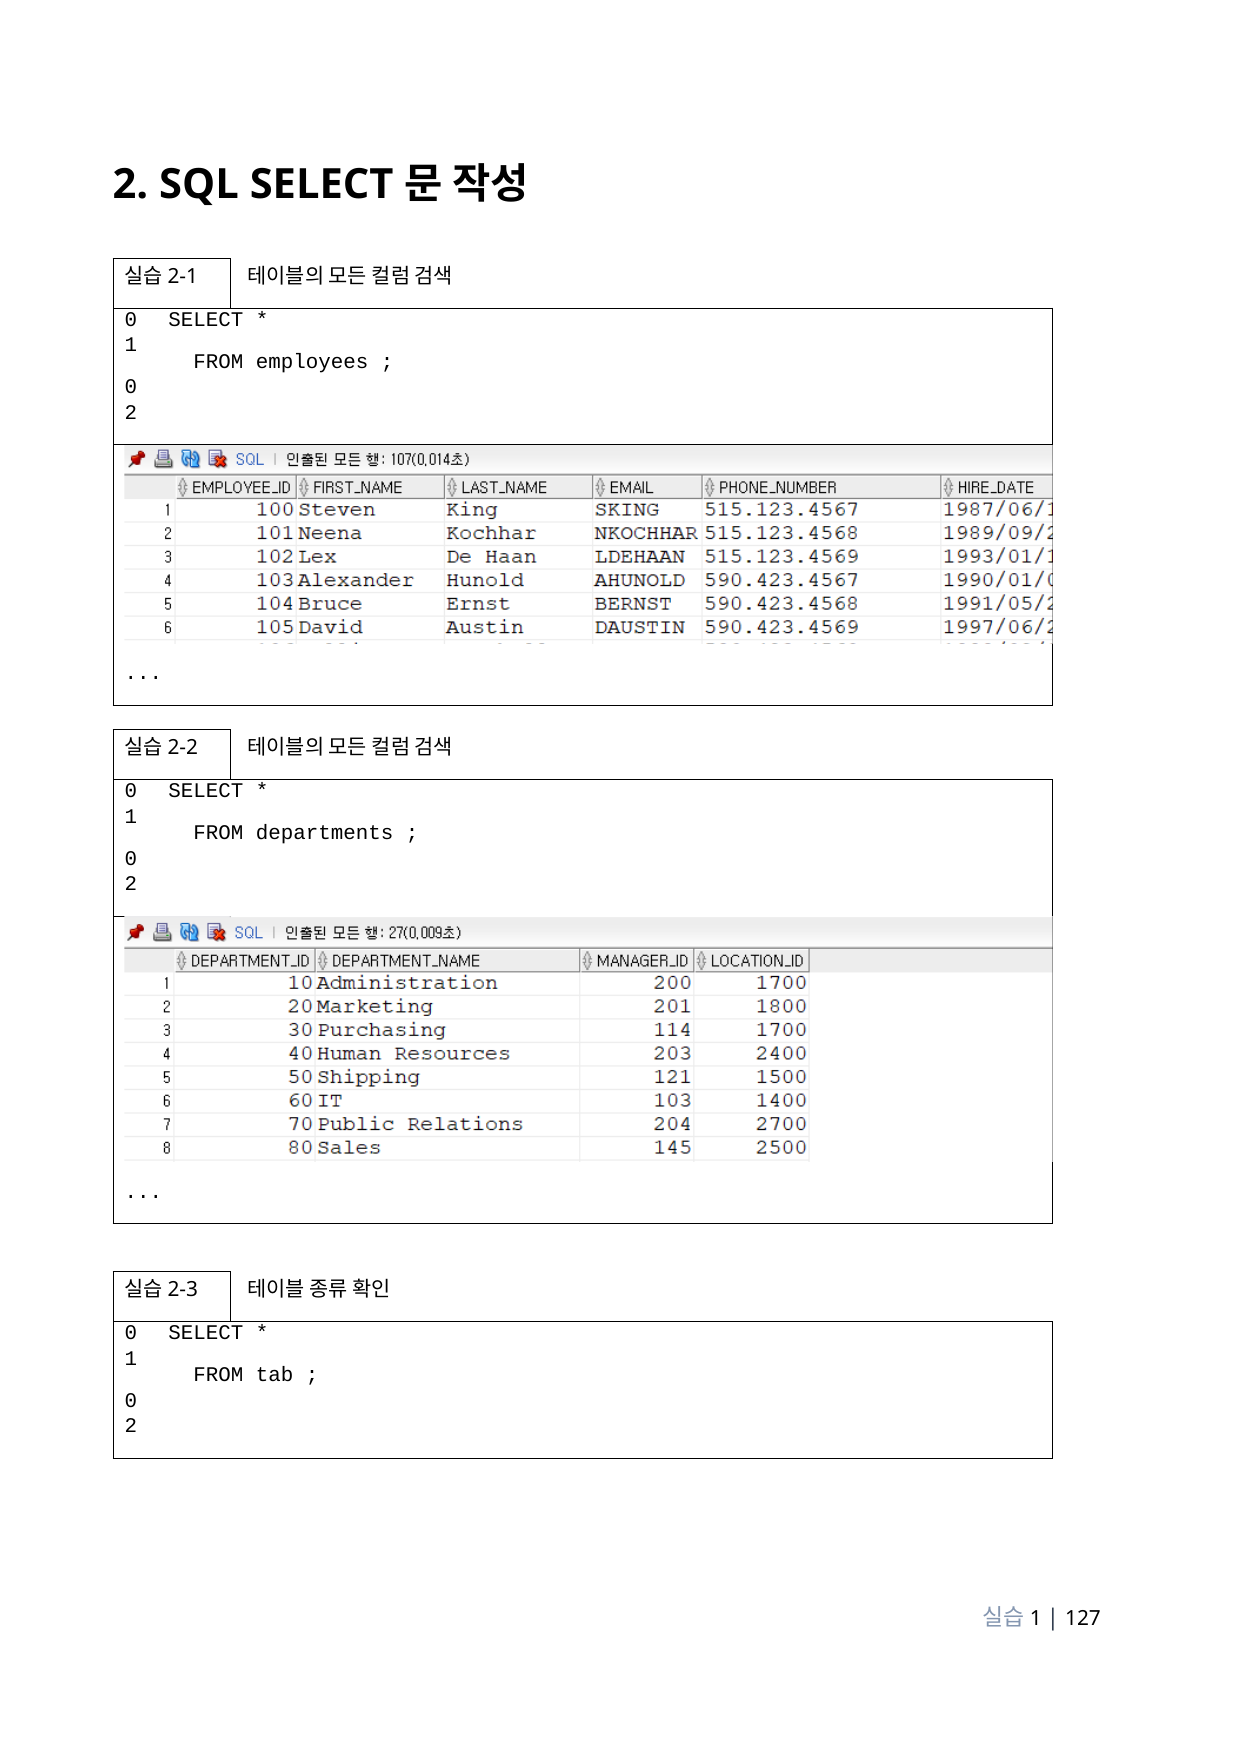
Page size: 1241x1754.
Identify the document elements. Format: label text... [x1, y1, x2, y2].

table_header 테이블의 모든 컬럼 검색 [231, 258, 1053, 308]
table_header 실습 2-2 [114, 730, 230, 779]
table_cell SELECT * FROM departments ; [157, 780, 1052, 916]
table_header 실습 2-3 [114, 1272, 230, 1321]
table_cell 01 02 [114, 780, 157, 916]
picture [124, 445, 1053, 644]
table_header 실습 2-1 [114, 259, 230, 308]
table_cell 01 02 [114, 1322, 157, 1458]
table_header 테이블의 모든 컬럼 검색 [231, 729, 1053, 779]
picture [124, 916, 1053, 1162]
text 2. SQL SELECT 문 작성 [112, 150, 1128, 211]
table_cell SELECT * FROM tab ; [157, 1322, 1052, 1458]
table_cell 01 02 [114, 309, 157, 444]
table_cell ... [114, 445, 1052, 704]
table_cell ... [114, 917, 1052, 1223]
table_header 테이블 종류 확인 [231, 1271, 1053, 1321]
table_cell SELECT * FROM employees ; [157, 309, 1052, 444]
